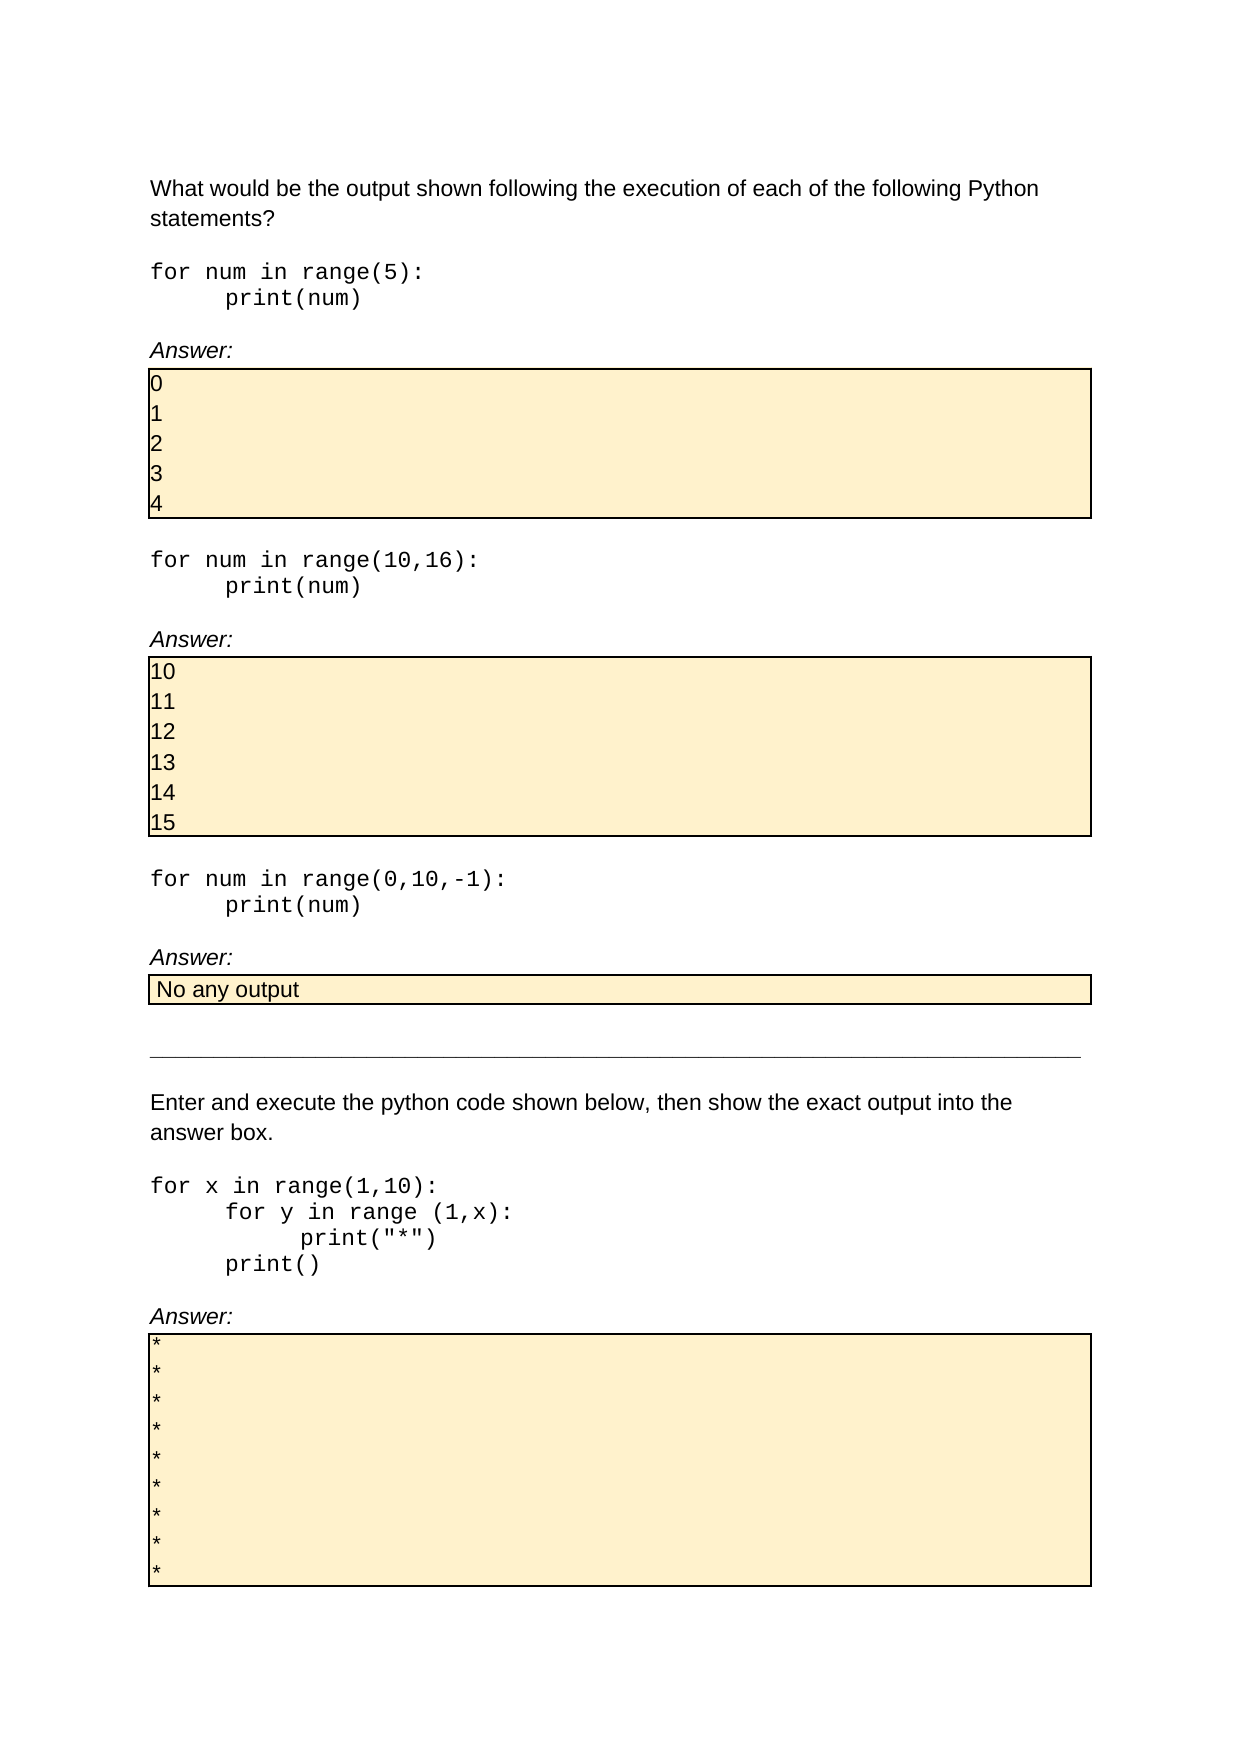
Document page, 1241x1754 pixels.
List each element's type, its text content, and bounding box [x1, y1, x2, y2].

text 11 [150, 686, 1090, 714]
text for x in range(1,10): [150, 1174, 1090, 1200]
text Answer: [150, 626, 1090, 652]
text 4 [150, 488, 1090, 517]
text 12 [150, 716, 1090, 744]
text * [150, 1561, 1090, 1585]
text print(num) [150, 574, 1090, 601]
text Answer: [150, 337, 1090, 364]
text Enter and execute the python code shown below, then show the exact output into the answer box. [150, 1089, 1090, 1145]
text 13 [150, 746, 1090, 775]
text No any output [150, 976, 1090, 1003]
text print("*") [150, 1226, 1090, 1252]
text _________________________________________________________________________ [150, 1033, 1090, 1060]
text What would be the output shown following the execution of each of the following Python statements? [150, 175, 1090, 232]
text 14 [150, 777, 1090, 805]
text * [150, 1447, 1090, 1474]
text * [150, 1532, 1090, 1559]
text * [150, 1362, 1090, 1388]
text 10 [150, 658, 1090, 684]
text 2 [150, 428, 1090, 456]
text Answer: [150, 1303, 1090, 1329]
text print(num) [150, 286, 1090, 312]
text * [150, 1335, 1090, 1360]
text for num in range(0,10,-1): [150, 867, 1090, 893]
text for num in range(10,16): [150, 549, 1090, 574]
text * [150, 1504, 1090, 1531]
text 0 [150, 370, 1090, 396]
text print() [150, 1252, 1090, 1278]
text 1 [150, 398, 1090, 426]
text for num in range(5): [150, 260, 1090, 286]
text 15 [150, 807, 1090, 835]
text Answer: [150, 944, 1090, 970]
text for y in range (1,x): [150, 1200, 1090, 1226]
text * [150, 1418, 1090, 1445]
text 3 [150, 458, 1090, 487]
text * [150, 1390, 1090, 1417]
text print(num) [150, 893, 1090, 919]
text * [150, 1475, 1090, 1502]
